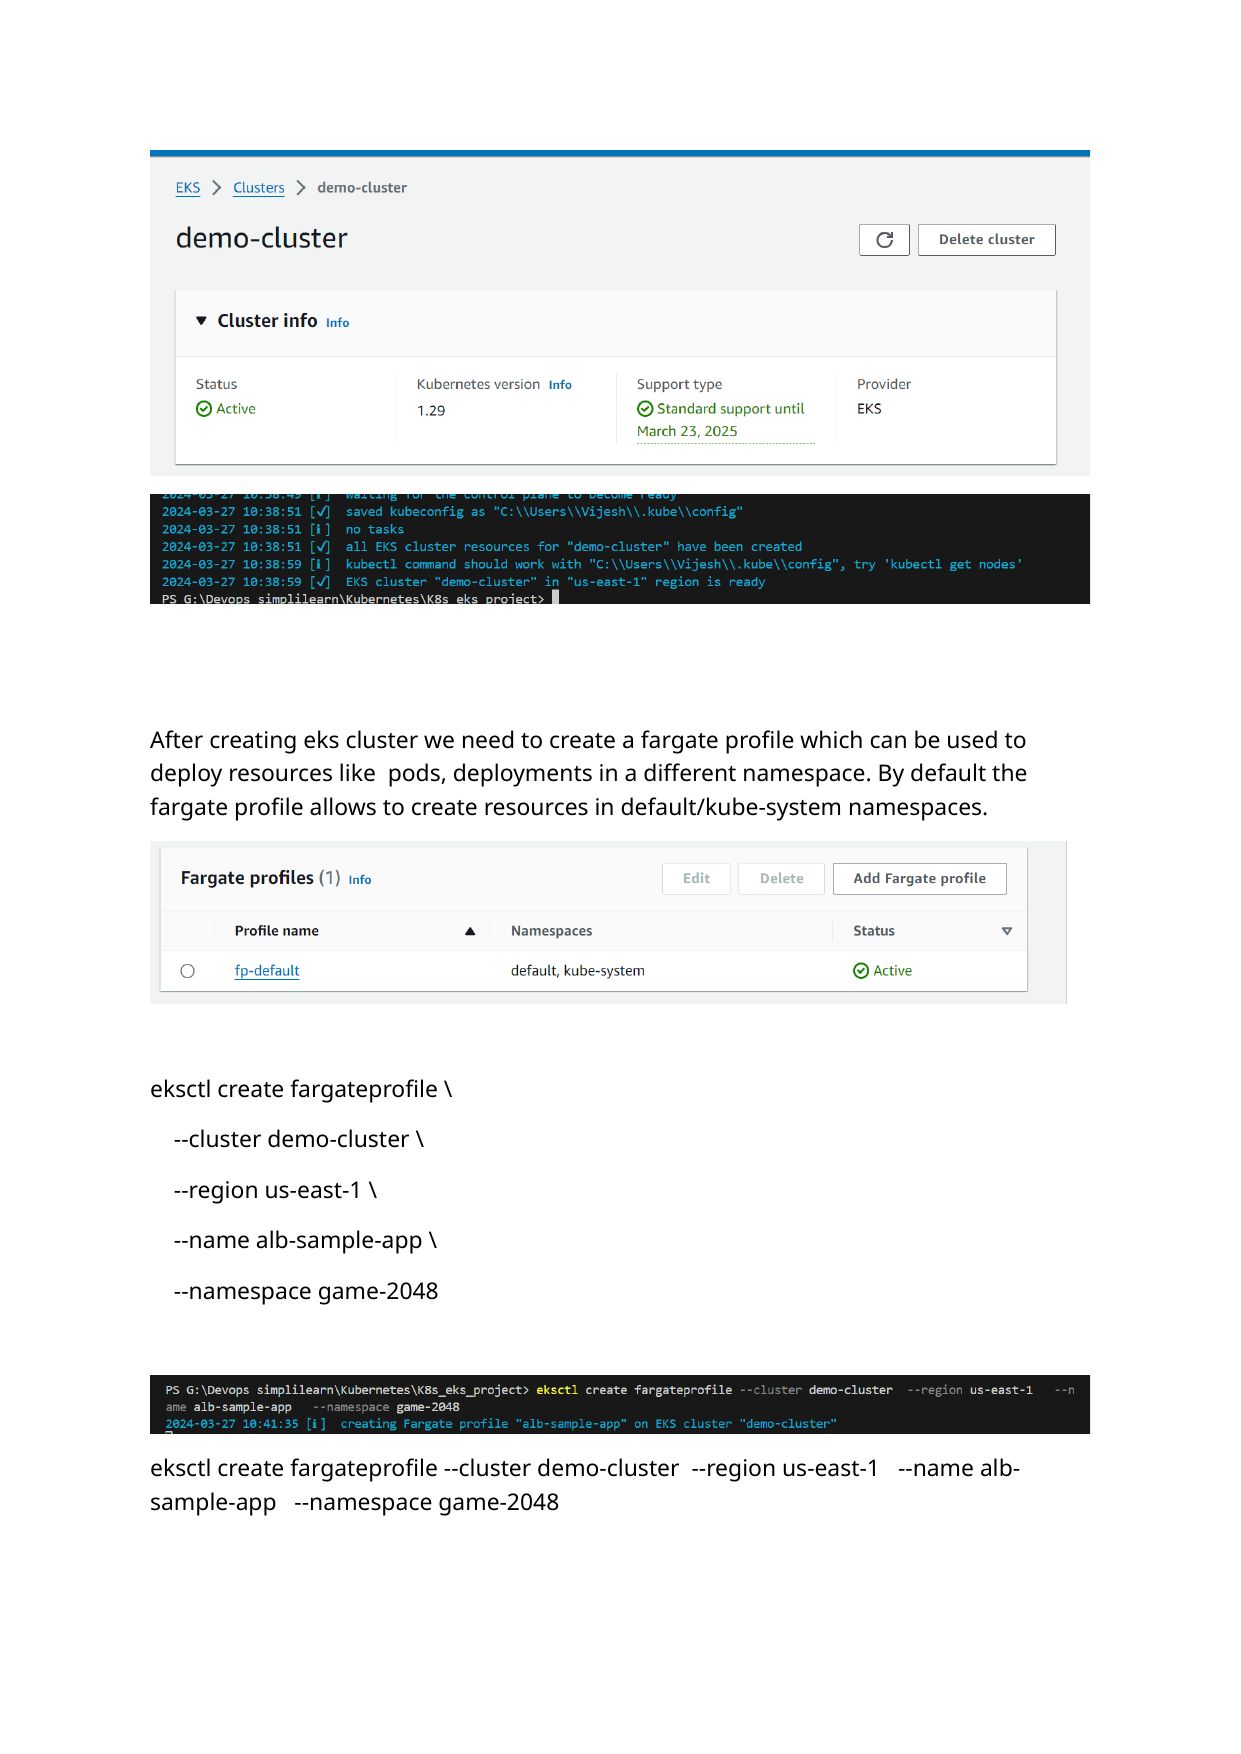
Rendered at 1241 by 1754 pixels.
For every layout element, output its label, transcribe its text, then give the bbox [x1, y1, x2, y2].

picture [150, 150, 1091, 476]
picture [150, 1375, 1091, 1434]
picture [150, 841, 1091, 1004]
text --namespace game-2048 [150, 1274, 1090, 1306]
text --name alb-sample-app \ [150, 1224, 1090, 1255]
text After creating eks cluster we need to create a fargate profile which can be used to deploy resources like pods, deployments in a different namespace. By default the fargate profile allows to create resources in default/kube-system namespaces. [150, 723, 1090, 822]
text --region us-east-1 \ [150, 1174, 1090, 1205]
text eksctl create fargateprofile \ [150, 1073, 1090, 1104]
picture [150, 494, 1091, 604]
text --cluster demo-cluster \ [150, 1123, 1090, 1154]
text eksctl create fargateprofile --cluster demo-cluster --region us-east-1 --name alb-sample-app --namespace game-2048 [150, 1452, 1090, 1517]
